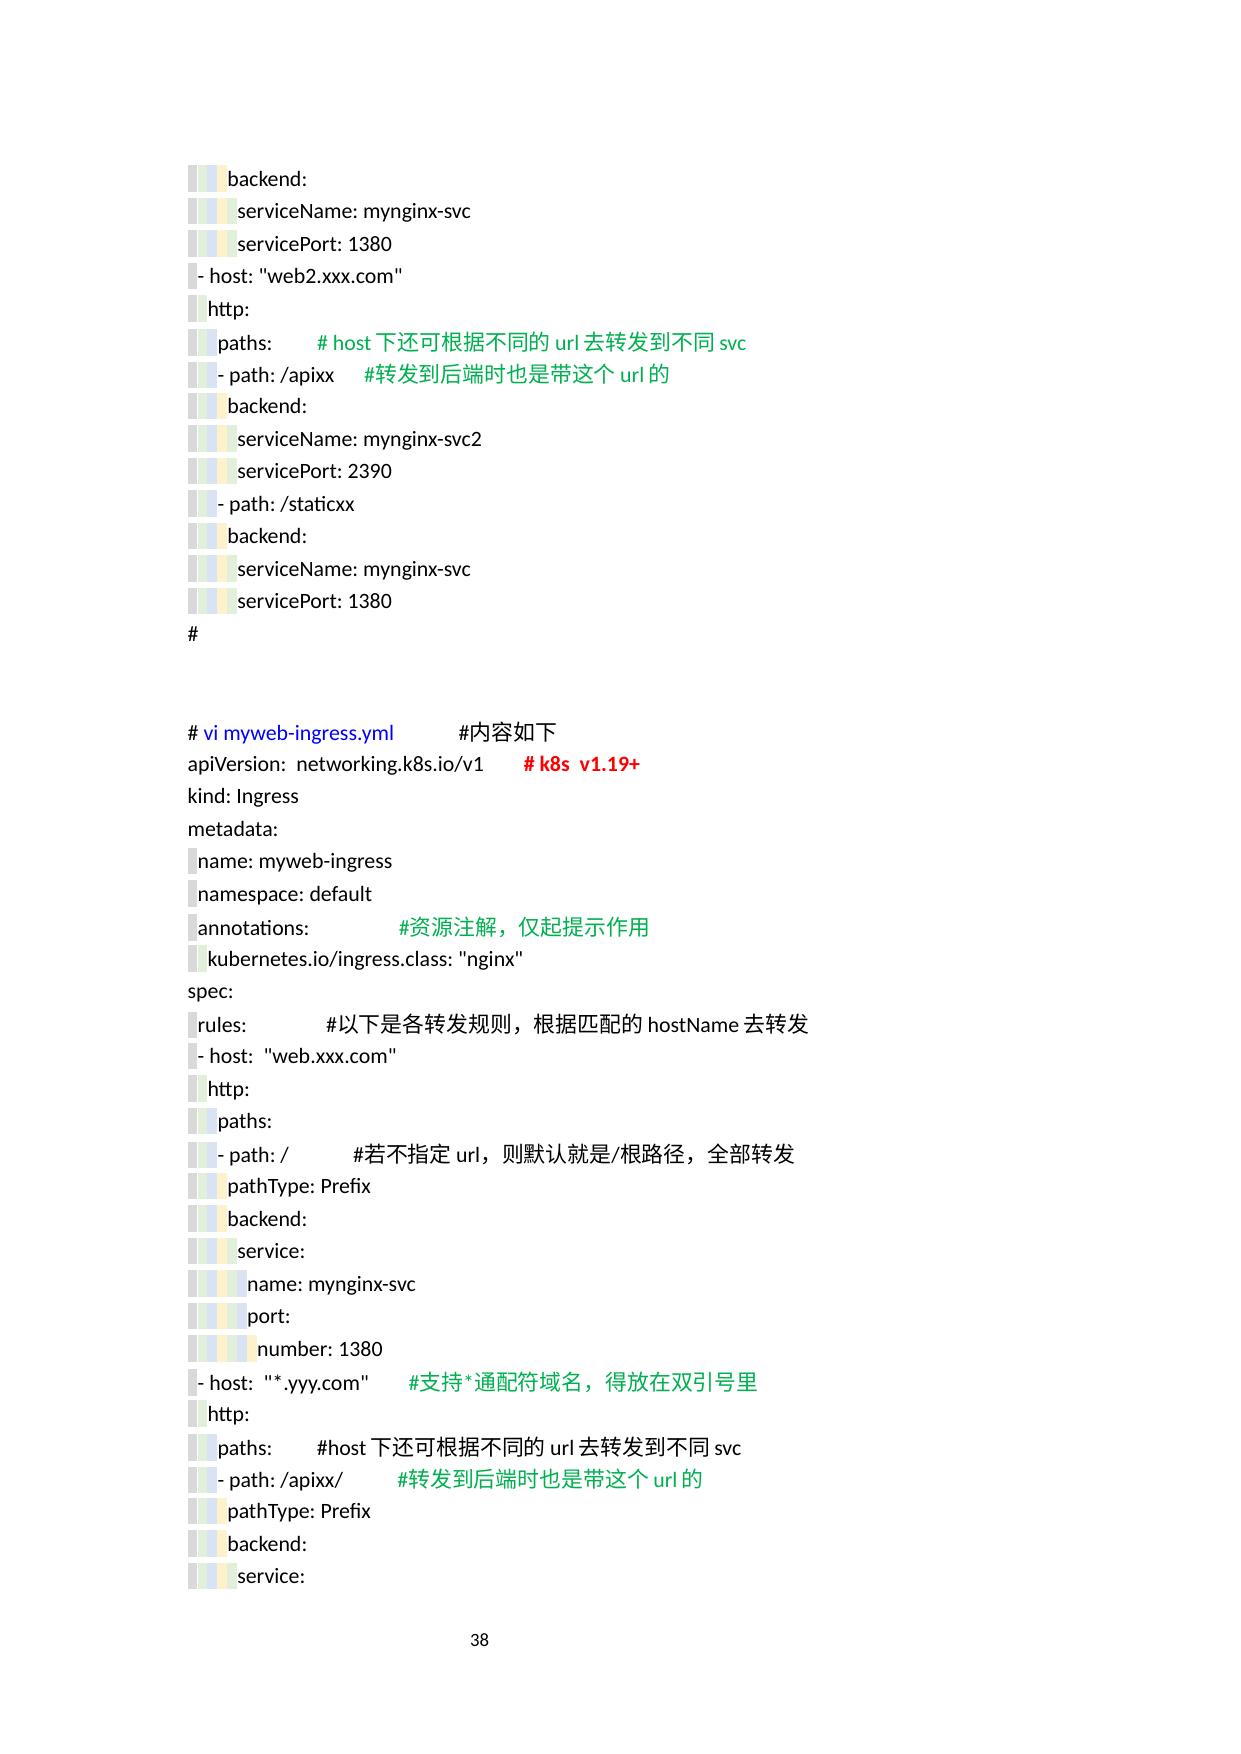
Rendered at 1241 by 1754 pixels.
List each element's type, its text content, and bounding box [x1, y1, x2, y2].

text pathType: Prefix [187, 1494, 1053, 1527]
text serviceName: mynginx-svc [187, 194, 1053, 227]
text kubernetes.io/ingress.class: "nginx" [187, 942, 1053, 974]
text - path: /apixx #转发到后端时也是带这个url的 [187, 357, 1053, 389]
text rules: #以下是各转发规则，根据匹配的hostName去转发 [187, 1007, 1053, 1039]
text port: [187, 1299, 1053, 1332]
text service: [187, 1559, 1053, 1592]
text backend: [187, 1202, 1053, 1234]
text servicePort: 1380 [187, 227, 1053, 259]
text number: 1380 [187, 1332, 1053, 1364]
text - host: "web2.xxx.com" [187, 259, 1053, 292]
text spec: [187, 974, 1053, 1007]
text http: [187, 1397, 1053, 1429]
text backend: [187, 389, 1053, 422]
text serviceName: mynginx-svc [187, 552, 1053, 584]
text - host: "*.yyy.com" #支持*通配符域名，得放在双引号里 [187, 1364, 1053, 1397]
text http: [187, 292, 1053, 324]
text - path: / #若不指定url，则默认就是/根路径，全部转发 [187, 1137, 1053, 1169]
text http: [187, 1072, 1053, 1104]
text backend: [187, 1527, 1053, 1559]
text paths: [187, 1104, 1053, 1137]
text paths: #host下还可根据不同的url去转发到不同svc [187, 1429, 1053, 1462]
text servicePort: 2390 [187, 454, 1053, 487]
text namespace: default [187, 877, 1053, 909]
text - path: /staticxx [187, 487, 1053, 519]
text - host: "web.xxx.com" [187, 1039, 1053, 1072]
text serviceName: mynginx-svc2 [187, 422, 1053, 454]
text annotations: #资源注解，仅起提示作用 [187, 909, 1053, 942]
text name: myweb-ingress [187, 844, 1053, 877]
text pathType: Prefix [187, 1169, 1053, 1202]
text service: [187, 1234, 1053, 1267]
text backend: [187, 519, 1053, 552]
text paths: # host下还可根据不同的url去转发到不同svc [187, 324, 1053, 357]
text servicePort: 1380 [187, 584, 1053, 617]
text # vi myweb-ingress.yml #内容如下 [187, 714, 1053, 747]
text apiVersion: networking.k8s.io/v1 # k8s v1.19+ [187, 747, 1053, 779]
text metadata: [187, 812, 1053, 844]
text backend: [187, 162, 1053, 194]
text - path: /apixx/ #转发到后端时也是带这个url的 [187, 1462, 1053, 1494]
text name: mynginx-svc [187, 1267, 1053, 1299]
text kind: Ingress [187, 779, 1053, 812]
text # [187, 617, 1053, 649]
